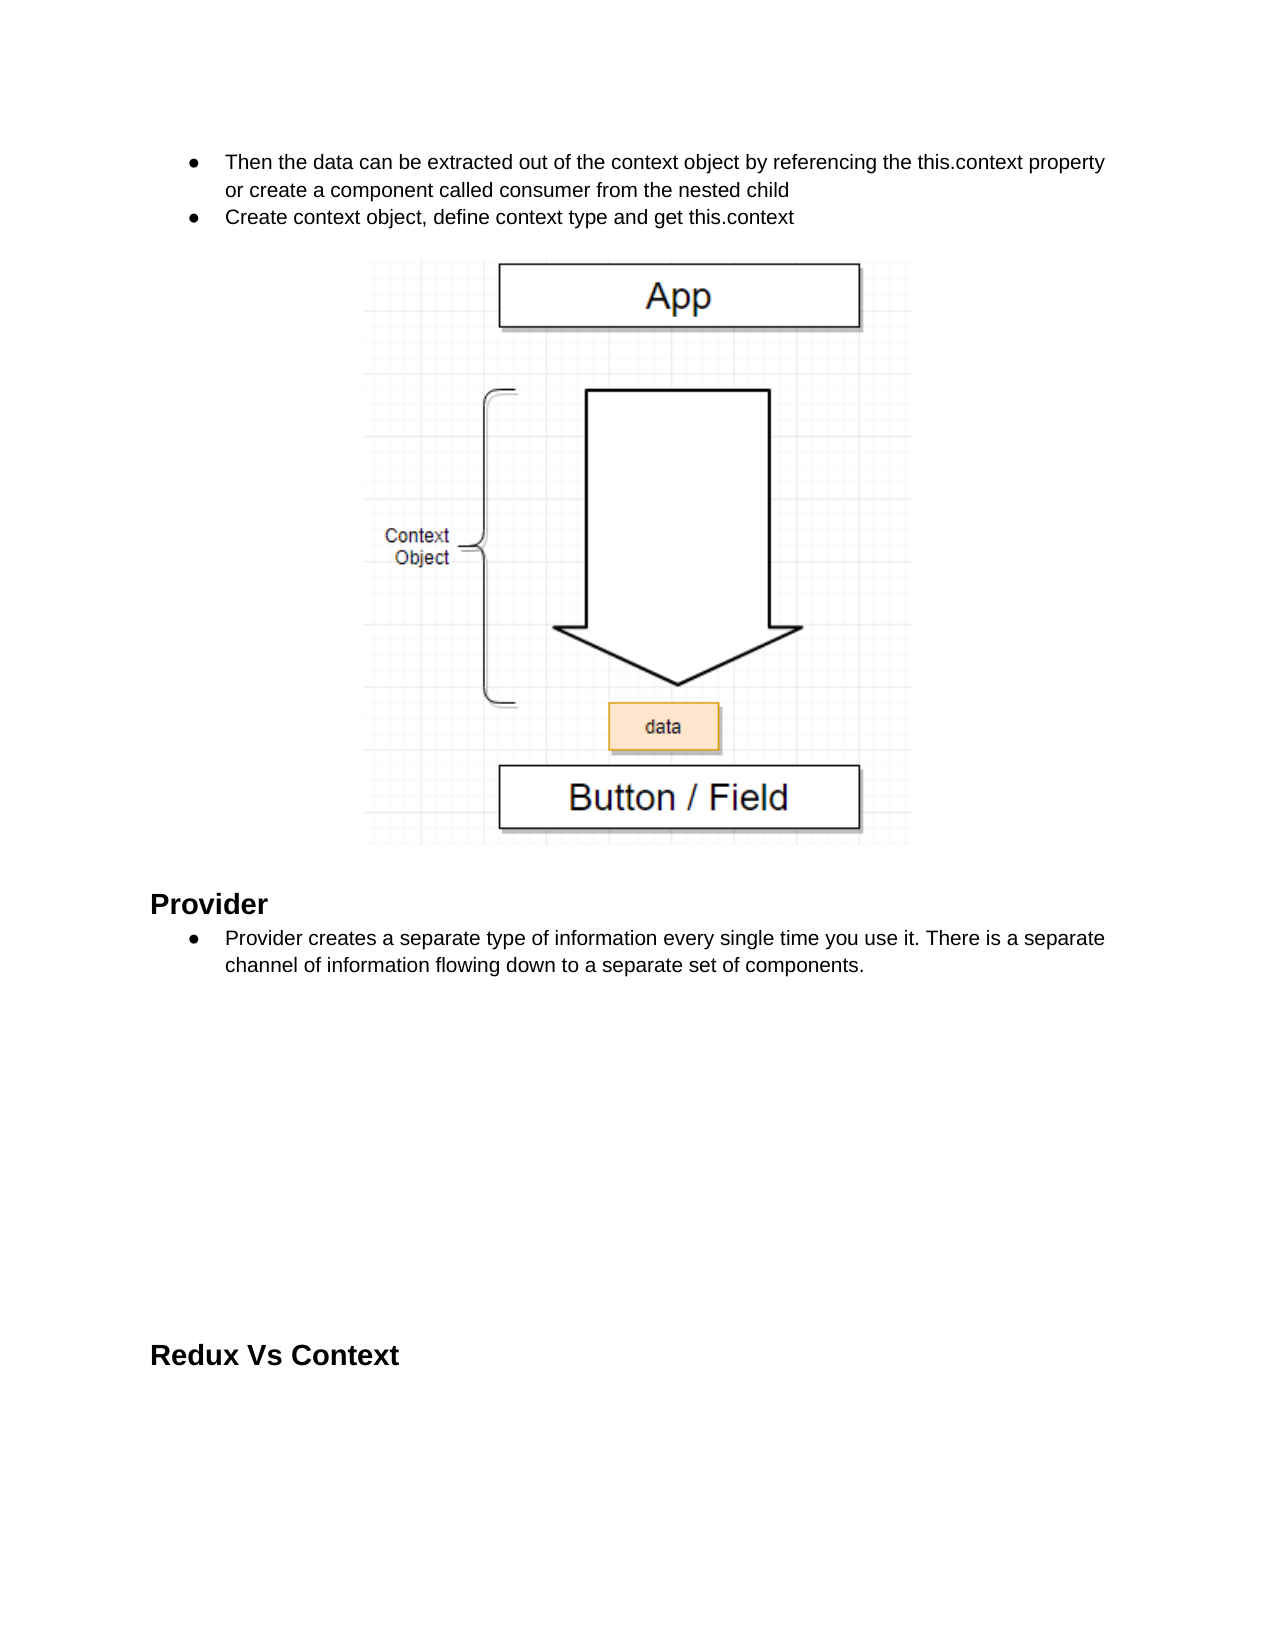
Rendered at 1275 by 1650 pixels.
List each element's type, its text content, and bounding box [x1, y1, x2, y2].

list Then the data can be extracted out of the context object by referencing the this.context property or create a component called consumer from the nested child [187, 150, 1125, 201]
list Provider creates a separate type of information every single time you use it. There is a separate channel of information flowing down to a separate set of components. [187, 925, 1125, 977]
list Create context object, define context type and get this.context [187, 205, 1125, 229]
text Redux Vs Context [150, 1338, 1125, 1371]
picture [363, 260, 912, 845]
text Provider [150, 887, 1125, 920]
